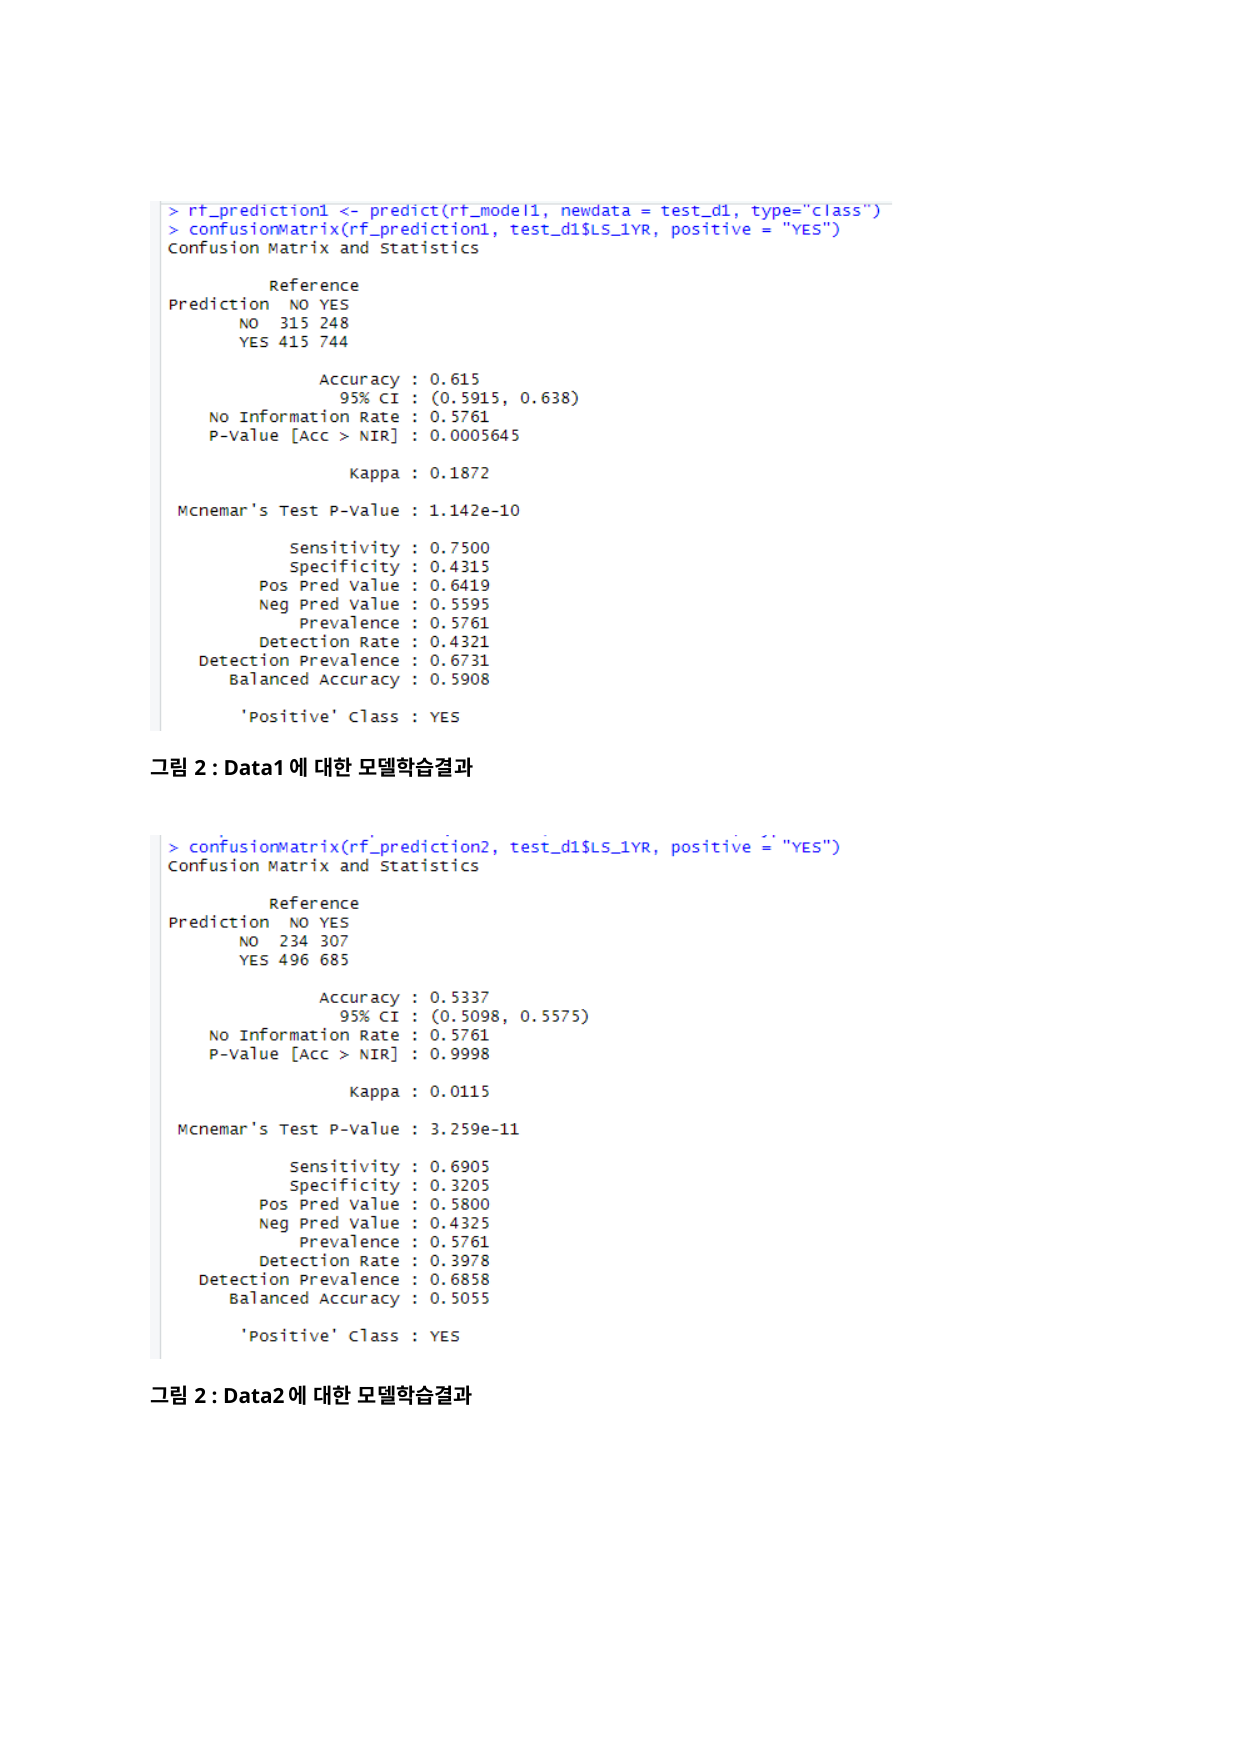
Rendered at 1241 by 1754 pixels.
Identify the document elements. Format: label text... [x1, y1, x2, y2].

text 그림 2 : Data2에 대한 모델학습결과 [150, 1379, 1090, 1410]
picture [150, 201, 893, 731]
text 그림 2 : Data1에 대한 모델학습결과 [150, 752, 1090, 782]
picture [150, 835, 858, 1359]
